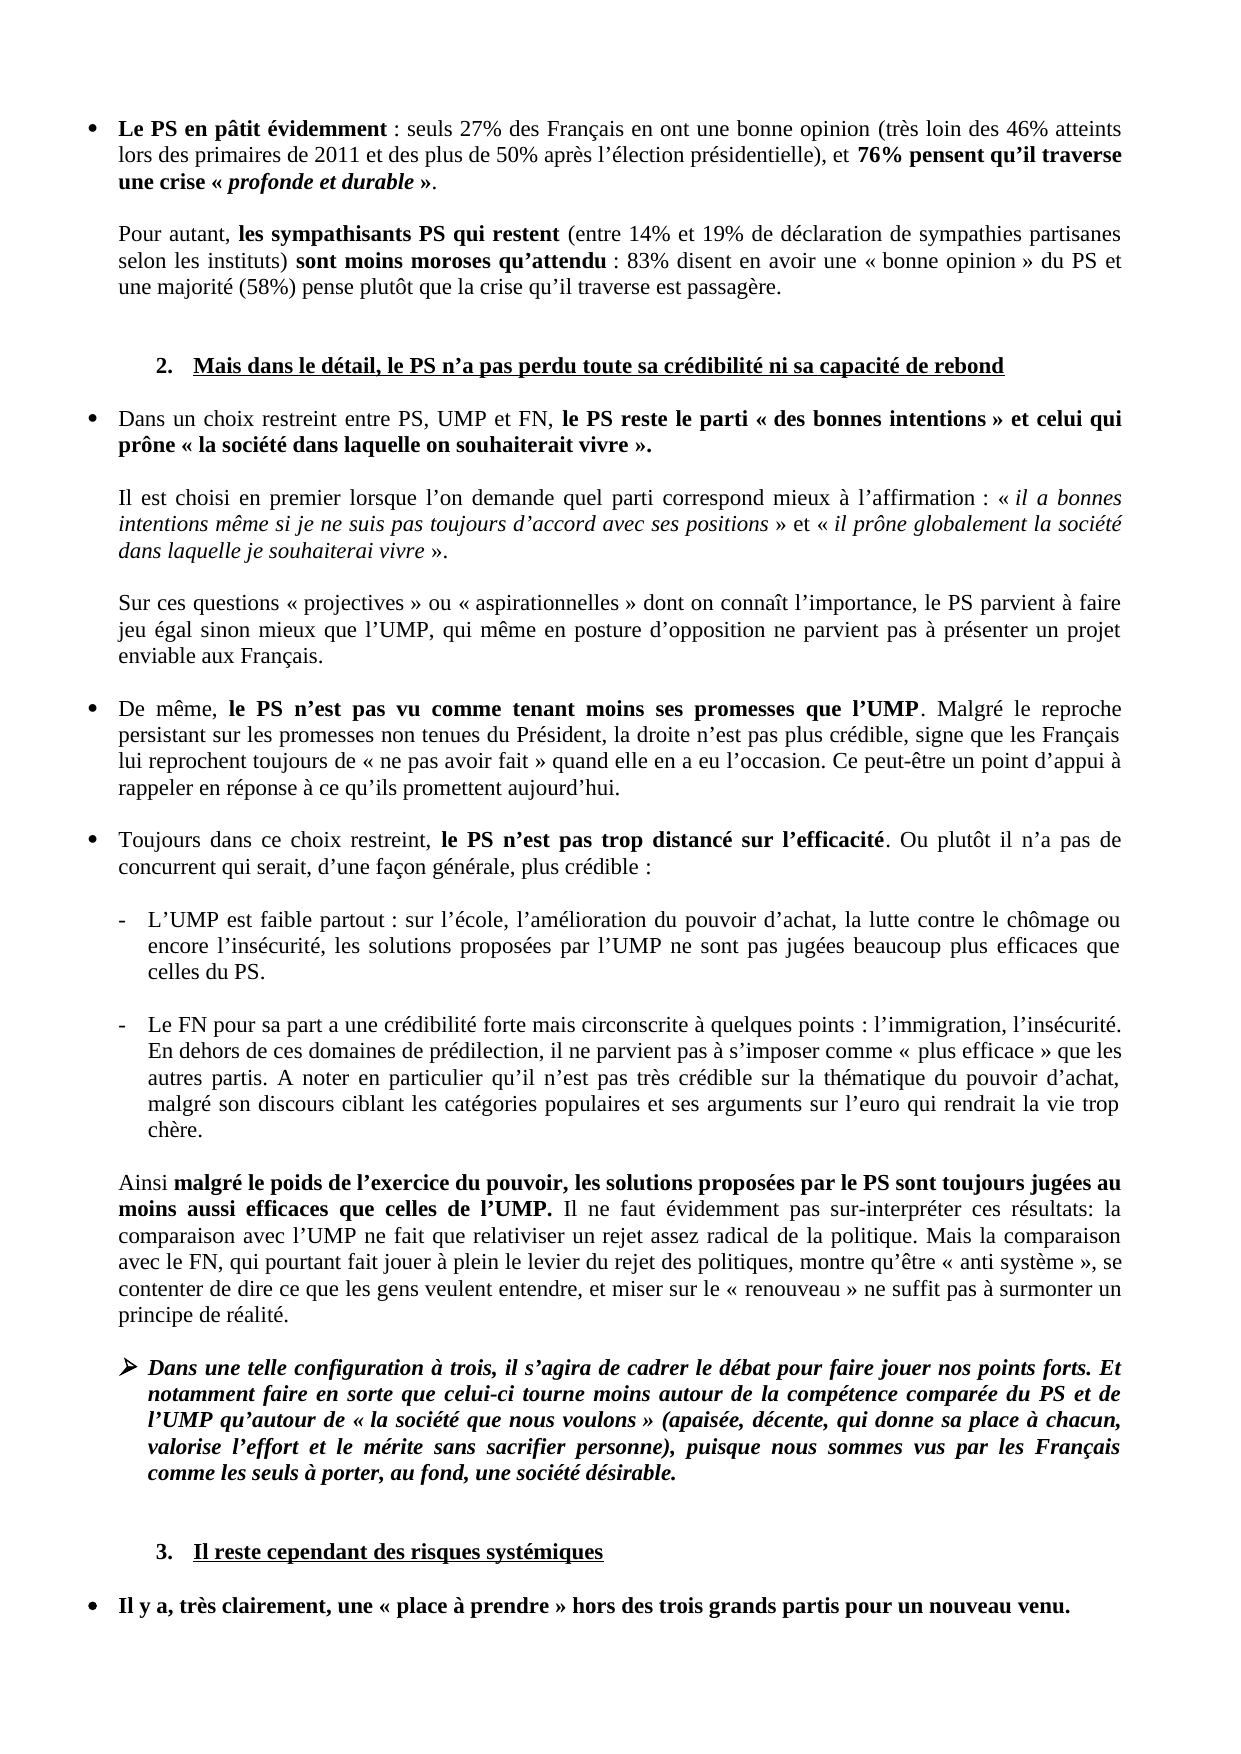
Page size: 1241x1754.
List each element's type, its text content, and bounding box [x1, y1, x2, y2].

text Pour autant, les sympathisants PS qui restent (entre 14% et 19% de déclaration de sympathies partisanes selon les instituts) sont moins moroses qu’attendu : 83% disent en avoir une « bonne opinion » du PS et une majorité (58%) pense plutôt que la crise qu’il traverse est passagère. [118, 220, 1122, 299]
text Ainsi malgré le poids de l’exercice du pouvoir, les solutions proposées par le PS sont toujours jugées au moins aussi efficaces que celles de l’UMP. Il ne faut évidemment pas sur-interpréter ces résultats: la comparaison avec l’UMP ne fait que relativiser un rejet assez radical de la politique. Mais la comparaison avec le FN, qui pourtant fait jouer à plein le levier du rejet des politiques, montre qu’être « anti système », se contenter de dire ce que les gens veulent entendre, et miser sur le « renouveau » ne suffit pas à surmonter un principe de réalité. [118, 1169, 1122, 1327]
list De même, le PS n’est pas vu comme tenant moins ses promesses que l’UMP. Malgré le reproche persistant sur les promesses non tenues du Président, la droite n’est pas plus crédible, signe que les Français lui reprochent toujours de « ne pas avoir fait » quand elle en a eu l’occasion. Ce peut-être un point d’appui à rappeler en réponse à ce qu’ils promettent aujourd’hui. [88, 695, 1122, 800]
text Il est choisi en premier lorsque l’on demande quel parti correspond mieux à l’affirmation : « il a bonnes intentions même si je ne suis pas toujours d’accord avec ses positions » et « il prône globalement la société dans laquelle je souhaiterai vivre ». [118, 484, 1122, 563]
list Le FN pour sa part a une crédibilité forte mais circonscrite à quelques points : l’immigration, l’insécurité. En dehors de ces domaines de prédilection, il ne parvient pas à s’imposer comme « plus efficace » que les autres partis. A noter en particulier qu’il n’est pas très crédible sur la thématique du pouvoir d’achat, malgré son discours ciblant les catégories populaires et ses arguments sur l’euro qui rendrait la vie trop chère. [118, 1011, 1122, 1143]
list Mais dans le détail, le PS n’a pas perdu toute sa crédibilité ni sa capacité de rebond [156, 352, 1122, 378]
list L’UMP est faible partout : sur l’école, l’amélioration du pouvoir d’achat, la lutte contre le chômage ou encore l’insécurité, les solutions proposées par l’UMP ne sont pas jugées beaucoup plus efficaces que celles du PS. [118, 906, 1122, 985]
list Toujours dans ce choix restreint, le PS n’est pas trop distancé sur l’efficacité. Ou plutôt il n’a pas de concurrent qui serait, d’une façon générale, plus crédible : [88, 827, 1122, 879]
list Dans une telle configuration à trois, il s’agira de cadrer le débat pour faire jouer nos points forts. Et notamment faire en sorte que celui-ci tourne moins autour de la compétence comparée du PS et de l’UMP qu’autour de « la société que nous voulons » (apaisée, décente, qui donne sa place à chacun, valorise l’effort et le mérite sans sacrifier personne), puisque nous sommes vus par les Français comme les seuls à porter, au fond, une société désirable. [118, 1354, 1122, 1485]
list Dans un choix restreint entre PS, UMP et FN, le PS reste le parti « des bonnes intentions » et celui qui prône « la société dans laquelle on souhaiterait vivre ». [88, 405, 1122, 458]
text Sur ces questions « projectives » ou « aspirationnelles » dont on connaît l’importance, le PS parvient à faire jeu égal sinon mieux que l’UMP, qui même en posture d’opposition ne parvient pas à présenter un projet enviable aux Français. [118, 589, 1122, 668]
list Il reste cependant des risques systémiques [156, 1538, 1122, 1564]
list Le PS en pâtit évidemment : seuls 27% des Français en ont une bonne opinion (très loin des 46% atteints lors des primaires de 2011 et des plus de 50% après l’élection présidentielle), et 76% pensent qu’il traverse une crise « profonde et durable ». [88, 115, 1122, 194]
list Il y a, très clairement, une « place à prendre » hors des trois grands partis pour un nouveau venu. [88, 1592, 1122, 1619]
